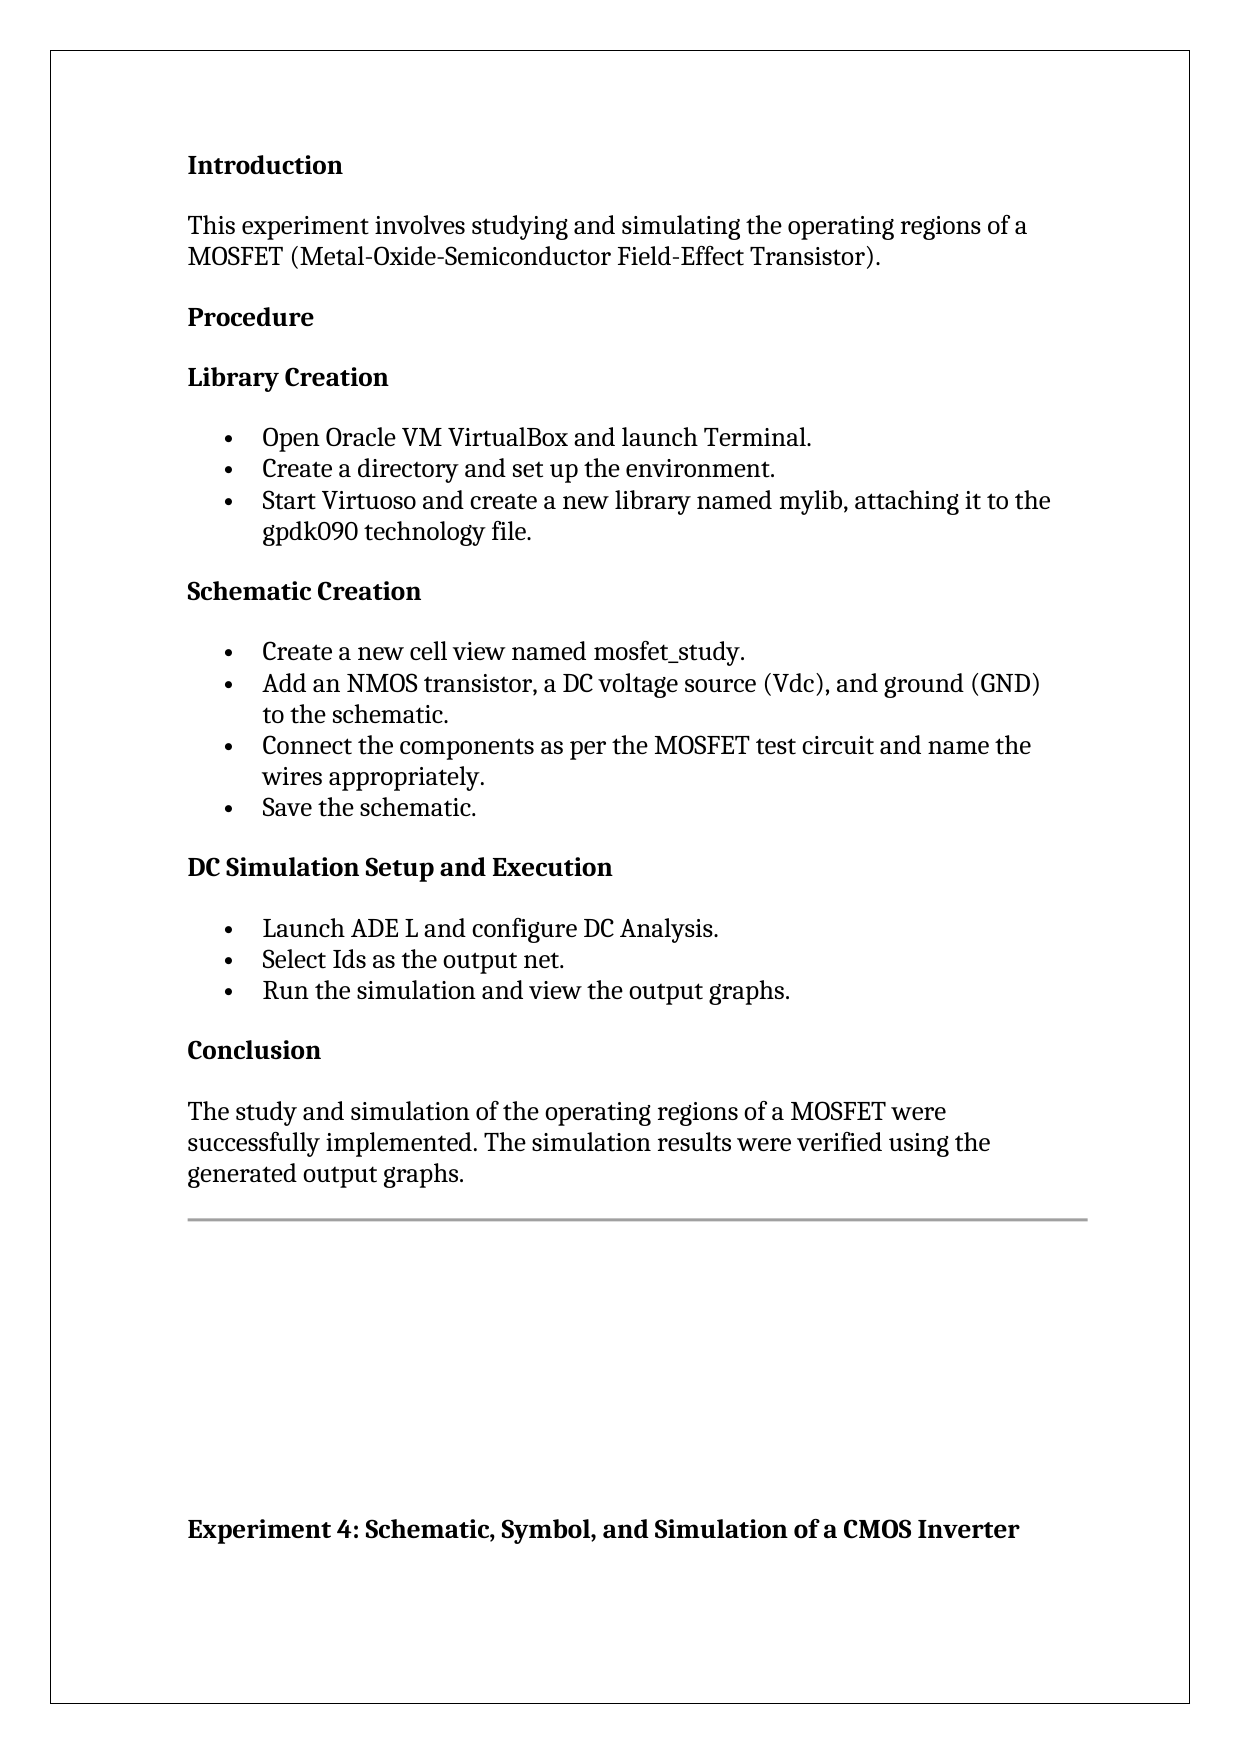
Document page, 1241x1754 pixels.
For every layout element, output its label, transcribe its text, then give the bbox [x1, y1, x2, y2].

list Add an NMOS transistor, a DC voltage source (Vdc), and ground (GND) to the schematic. [225, 668, 1053, 730]
list Launch ADE L and configure DC Analysis. [225, 913, 1053, 944]
list Start Virtuoso and create a new library named mylib, attaching it to the gpdk090 technology file. [225, 485, 1053, 547]
list Select Ids as the output net. [225, 944, 1053, 975]
subtitle Experiment 4: Schematic, Symbol, and Simulation of a CMOS Inverter [187, 1514, 1053, 1545]
text Library Creation [187, 362, 1053, 393]
list Open Oracle VM VirtualBox and launch Terminal. [225, 422, 1053, 453]
subtitle Introduction [187, 150, 1053, 181]
list Create a new cell view named mosfet_study. [225, 636, 1053, 668]
list Save the schematic. [225, 792, 1053, 823]
text Schematic Creation [187, 576, 1053, 607]
subtitle Procedure [187, 302, 1053, 333]
list Create a directory and set up the environment. [225, 453, 1053, 485]
list Connect the components as per the MOSFET test circuit and name the wires appropriately. [225, 730, 1053, 792]
list Run the simulation and view the output graphs. [225, 975, 1053, 1006]
text DC Simulation Setup and Execution [187, 852, 1053, 884]
subtitle Conclusion [187, 1035, 1053, 1067]
text The study and simulation of the operating regions of a MOSFET were successfully implemented. The simulation results were verified using the generated output graphs. [187, 1096, 1053, 1189]
text This experiment involves studying and simulating the operating regions of a MOSFET (Metal-Oxide-Semiconductor Field-Effect Transistor). [187, 210, 1053, 273]
